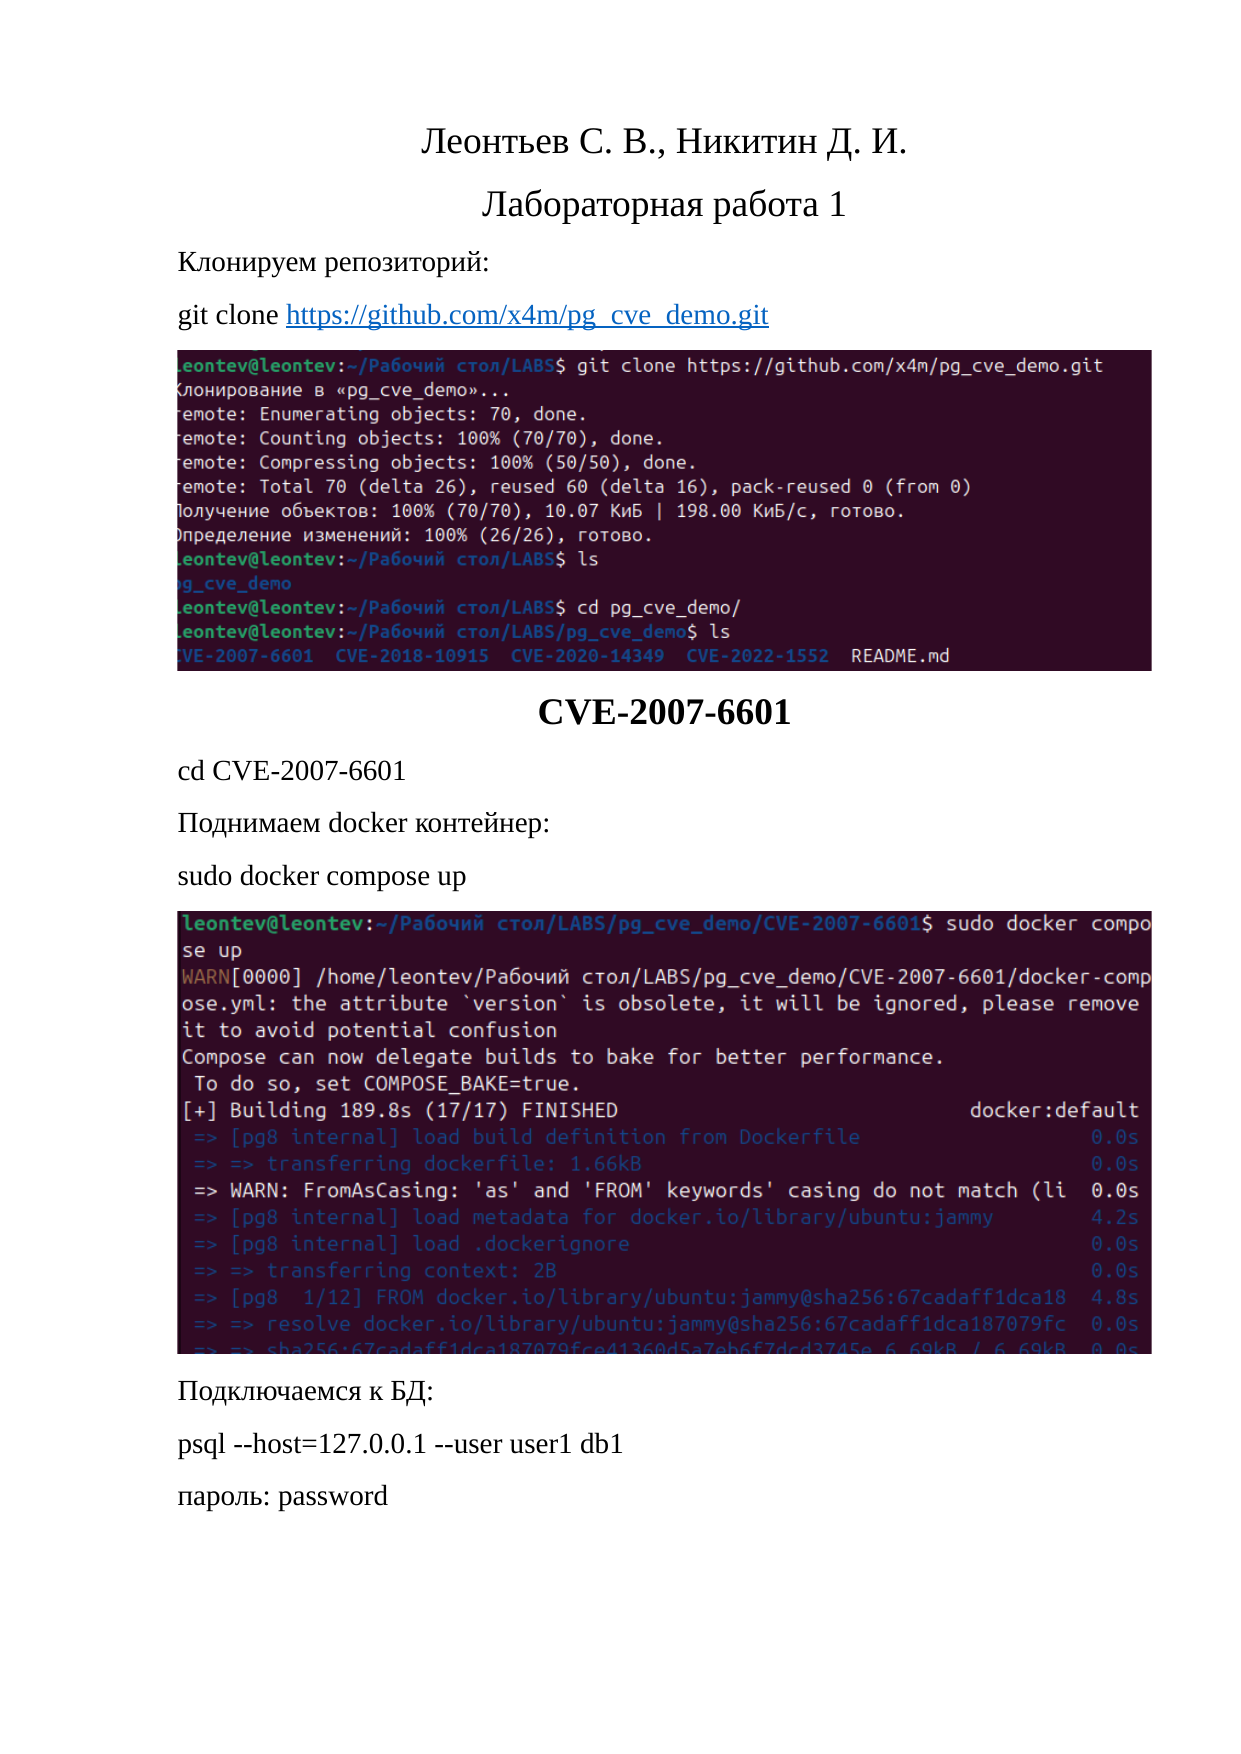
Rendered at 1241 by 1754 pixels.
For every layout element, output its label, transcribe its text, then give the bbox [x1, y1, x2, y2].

picture [177, 911, 1152, 1354]
text Лабораторная работа 1 [177, 181, 1152, 224]
text Леонтьев С. В., Никитин Д. И. [177, 118, 1152, 161]
text CVE-2007-6601 [177, 689, 1152, 733]
text Подключаемся к БД: [177, 1373, 1152, 1406]
text cd CVE-2007-6601 [177, 753, 1152, 786]
text psql --host=127.0.0.1 --user user1 db1 [177, 1426, 1152, 1459]
text Клонируем репозиторий: [177, 244, 1152, 278]
text sudo docker compose up [177, 858, 1152, 892]
picture [177, 350, 1152, 671]
text Поднимаем docker контейнер: [177, 806, 1152, 839]
text git clone https://github.com/x4m/pg_cve_demo.git [177, 297, 1152, 331]
text пароль: password [177, 1478, 1152, 1512]
